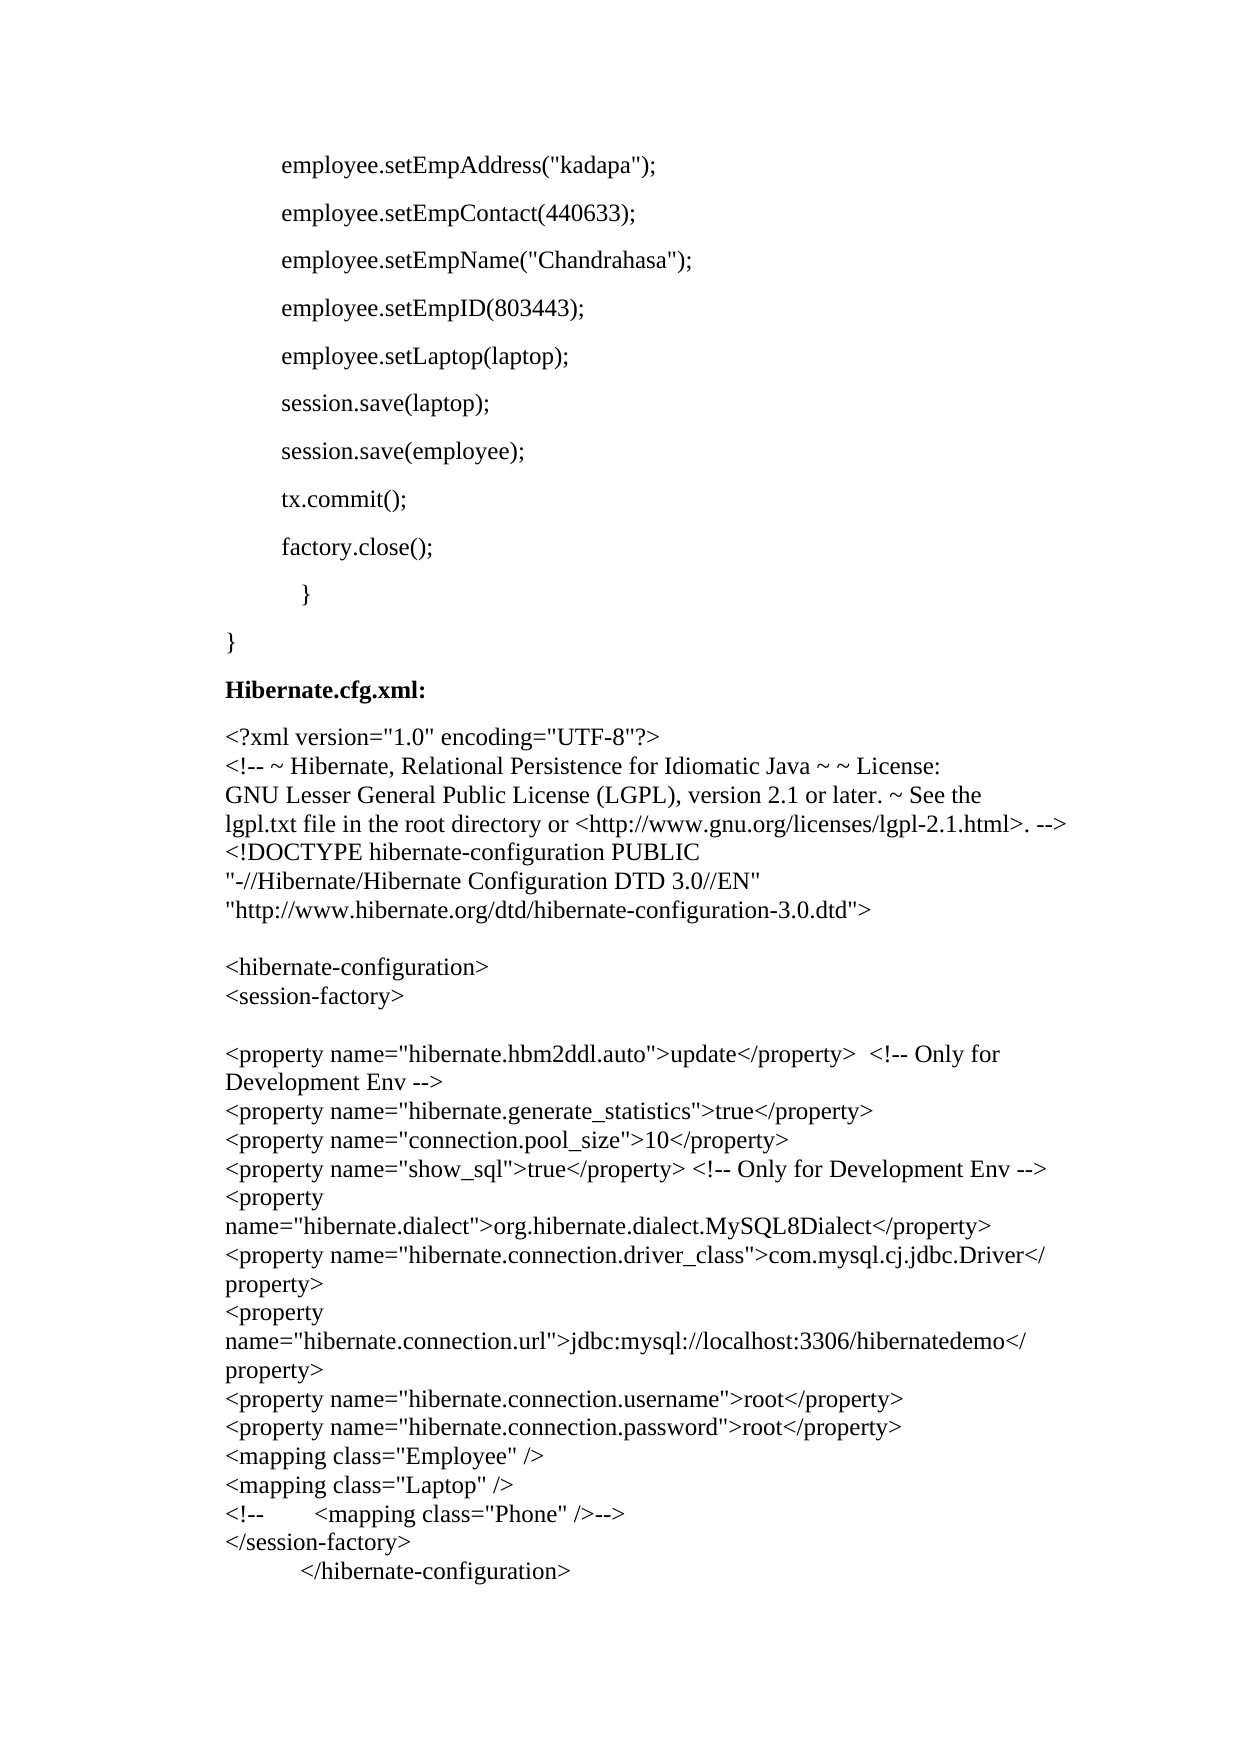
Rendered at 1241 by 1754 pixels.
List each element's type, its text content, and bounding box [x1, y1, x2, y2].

text factory.close(); [225, 532, 1090, 560]
text <property name="connection.pool_size">10</property> [225, 1125, 1090, 1154]
text <property name="hibernate.connection.driver_class">com.mysql.cj.jdbc.Driver</property> [225, 1240, 1090, 1297]
text employee.setEmpAddress("kadapa"); [225, 150, 1090, 179]
text <property name="hibernate.hbm2ddl.auto">update</property> <!-- Only for Development Env --> [225, 1039, 1090, 1096]
text <!-- ~ Hibernate, Relational Persistence for Idiomatic Java ~ ~ License: [225, 751, 1090, 780]
text session.save(laptop); [225, 388, 1090, 417]
text <property name="hibernate.dialect">org.hibernate.dialect.MySQL8Dialect</property> [225, 1182, 1090, 1240]
text "http://www.hibernate.org/dtd/hibernate-configuration-3.0.dtd"> [225, 895, 1090, 924]
text GNU Lesser General Public License (LGPL), version 2.1 or later. ~ See the [225, 780, 1090, 809]
text employee.setEmpID(803443); [225, 293, 1090, 322]
text session.save(employee); [225, 436, 1090, 465]
text <session-factory> [225, 981, 1090, 1010]
text <!-- <mapping class="Phone" />--> [225, 1499, 1090, 1527]
text employee.setEmpName("Chandrahasa"); [225, 245, 1090, 274]
text <property name="hibernate.connection.url">jdbc:mysql://localhost:3306/hibernatedemo</property> [225, 1297, 1090, 1384]
text <mapping class="Employee" /> [225, 1441, 1090, 1470]
text } [225, 579, 1090, 608]
text } [225, 627, 1090, 656]
text employee.setEmpContact(440633); [225, 198, 1090, 226]
text <property name="hibernate.connection.password">root</property> [225, 1412, 1090, 1441]
text </session-factory> [225, 1527, 1090, 1556]
text <property name="show_sql">true</property> <!-- Only for Development Env --> [225, 1154, 1090, 1182]
text </hibernate-configuration> [300, 1556, 1090, 1585]
text <property name="hibernate.connection.username">root</property> [225, 1384, 1090, 1412]
text employee.setLaptop(laptop); [225, 341, 1090, 369]
text <!DOCTYPE hibernate-configuration PUBLIC [225, 837, 1090, 866]
text <?xml version="1.0" encoding="UTF-8"?> [225, 722, 1090, 751]
text tx.commit(); [225, 484, 1090, 513]
text <property name="hibernate.generate_statistics">true</property> [225, 1096, 1090, 1125]
text Hibernate.cfg.xml: [225, 675, 1090, 703]
text "-//Hibernate/Hibernate Configuration DTD 3.0//EN" [225, 866, 1090, 895]
text <mapping class="Laptop" /> [225, 1470, 1090, 1499]
text <hibernate-configuration> [225, 952, 1090, 981]
text lgpl.txt file in the root directory or <http://www.gnu.org/licenses/lgpl-2.1.html>. --> [225, 809, 1090, 837]
